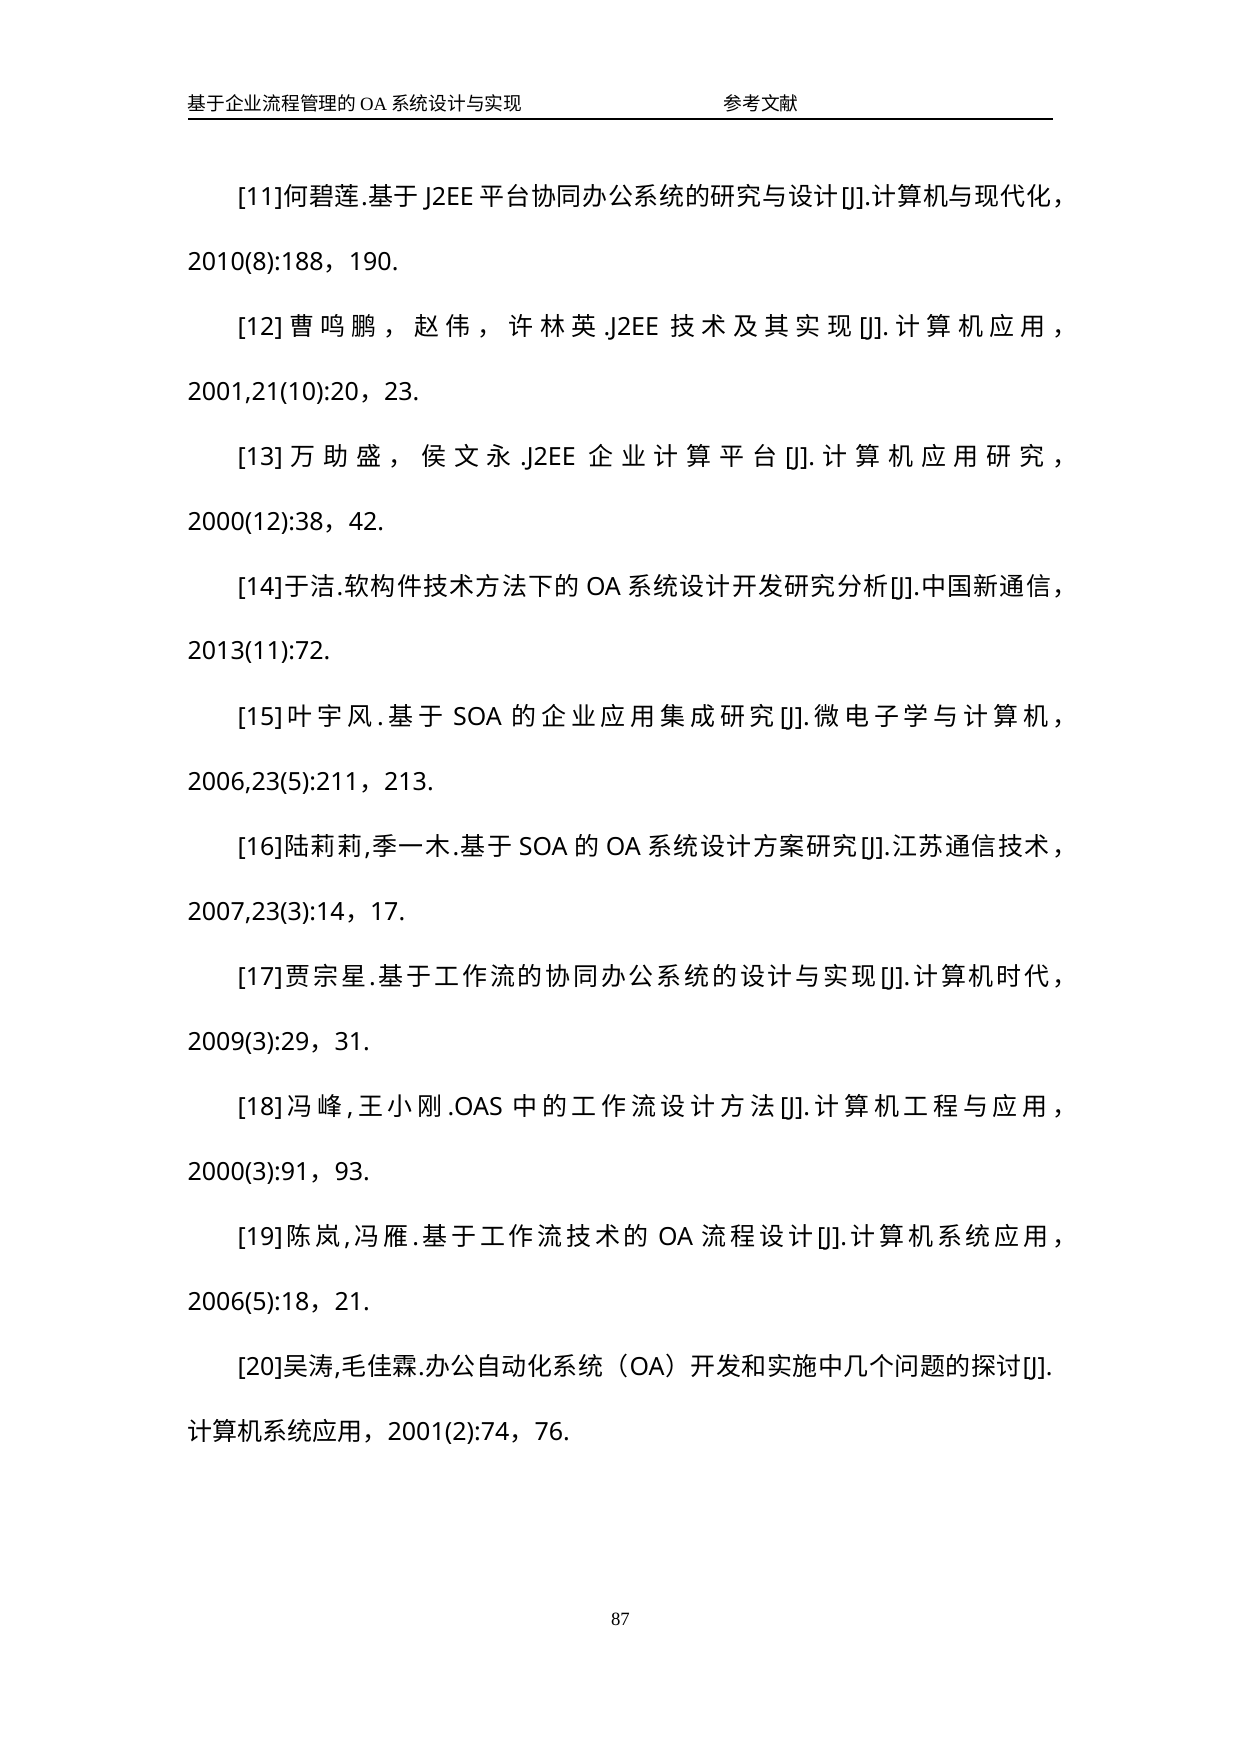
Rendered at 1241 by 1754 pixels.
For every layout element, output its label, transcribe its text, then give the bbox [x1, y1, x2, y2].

text [12]曹鸣鹏，赵伟，许林英.J2EE技术及其实现[J].计算机应用，2001,21(10):20，23. [187, 292, 1053, 422]
text [11]何碧莲.基于J2EE平台协同办公系统的研究与设计[J].计算机与现代化，2010(8):188，190. [187, 162, 1053, 292]
text [18]冯峰,王小刚.OAS中的工作流设计方法[J].计算机工程与应用，2000(3):91，93. [187, 1072, 1053, 1202]
text [16]陆莉莉,季一木.基于SOA的OA系统设计方案研究[J].江苏通信技术，2007,23(3):14，17. [187, 812, 1053, 942]
text [13]万助盛，侯文永.J2EE企业计算平台[J].计算机应用研究，2000(12):38，42. [187, 422, 1053, 552]
text [14]于洁.软构件技术方法下的OA系统设计开发研究分析[J].中国新通信，2013(11):72. [187, 552, 1053, 682]
text [20]吴涛,毛佳霖.办公自动化系统（OA）开发和实施中几个问题的探讨[J].计算机系统应用，2001(2):74，76. [187, 1332, 1053, 1462]
text [15]叶宇风.基于SOA的企业应用集成研究[J].微电子学与计算机，2006,23(5):211，213. [187, 682, 1053, 812]
text [19]陈岚,冯雁.基于工作流技术的OA流程设计[J].计算机系统应用，2006(5):18，21. [187, 1202, 1053, 1332]
text [17]贾宗星.基于工作流的协同办公系统的设计与实现[J].计算机时代，2009(3):29，31. [187, 942, 1053, 1072]
